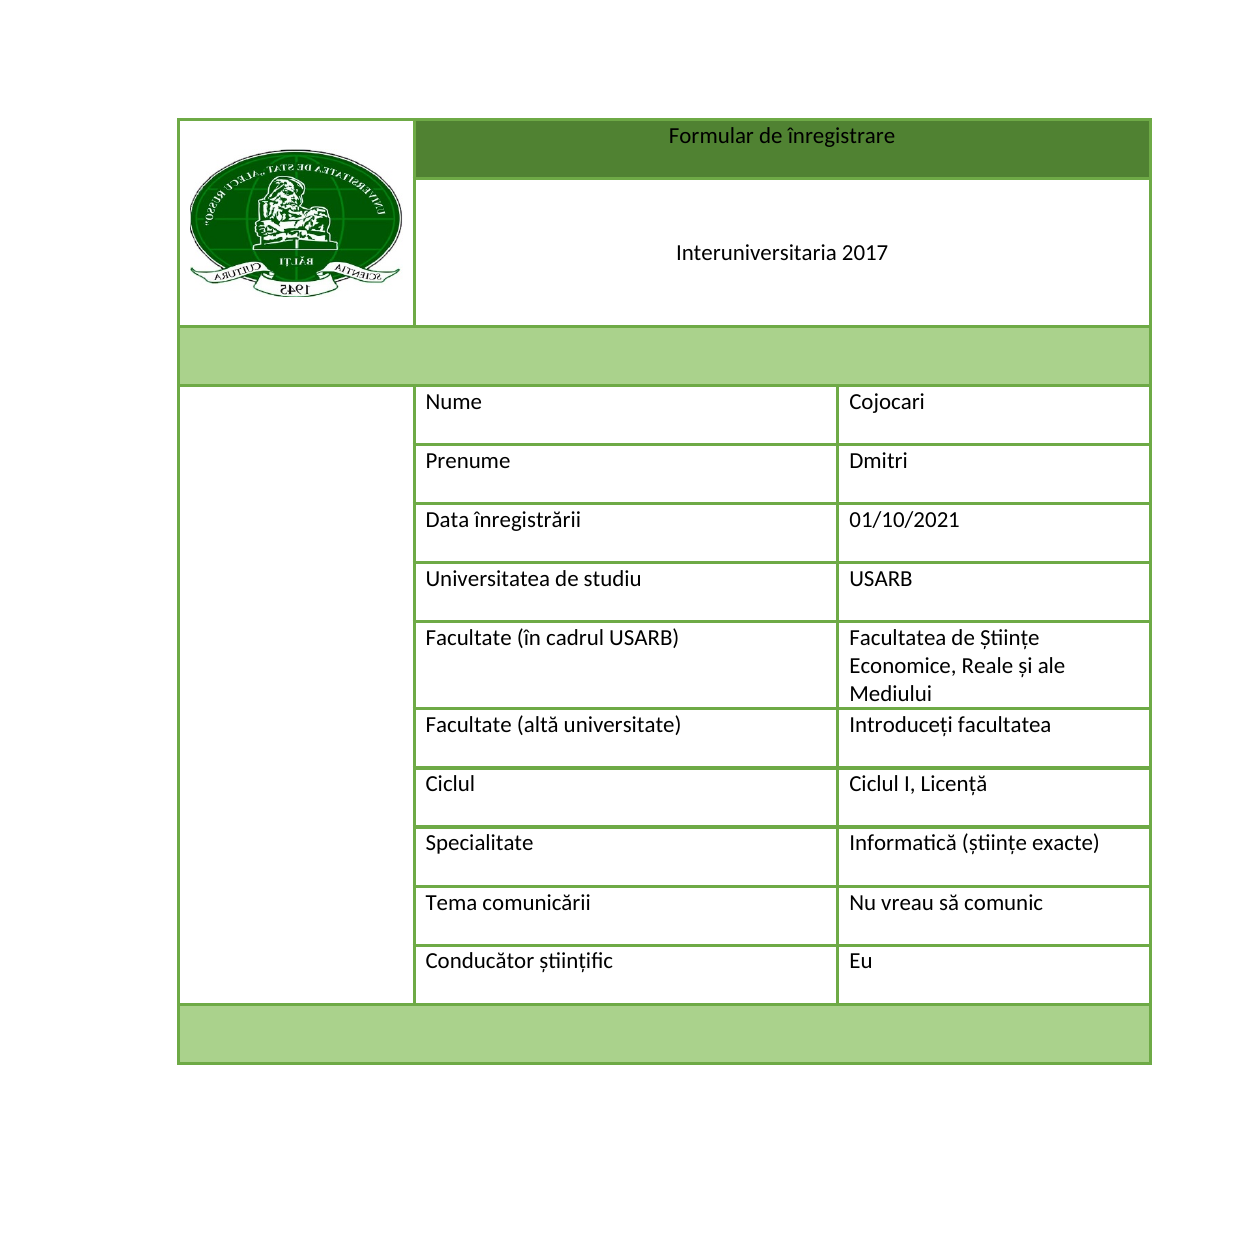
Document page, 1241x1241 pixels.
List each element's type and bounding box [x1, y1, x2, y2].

table_cell [180, 1006, 1149, 1062]
table_header [180, 121, 413, 325]
picture [190, 149, 403, 297]
table_cell [180, 328, 1149, 384]
table_cell [180, 387, 413, 1003]
